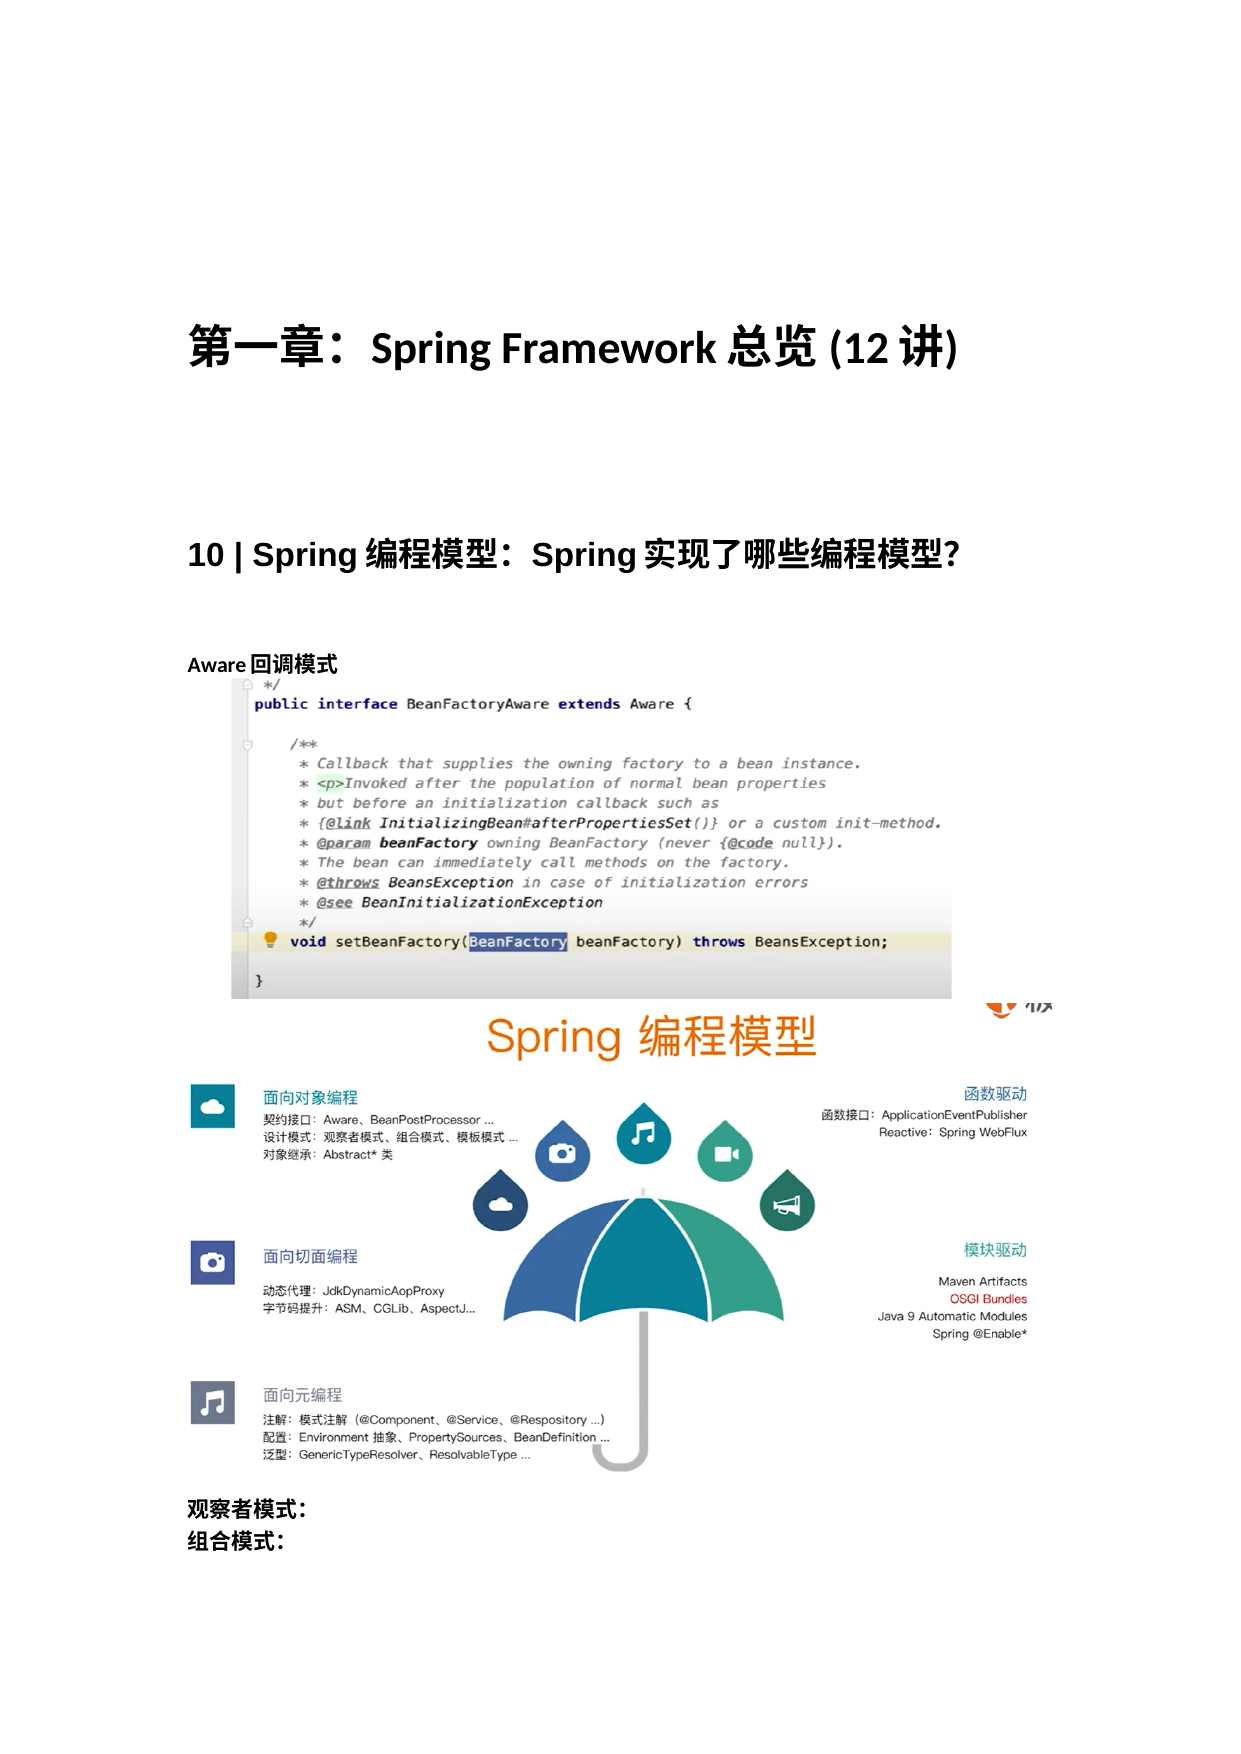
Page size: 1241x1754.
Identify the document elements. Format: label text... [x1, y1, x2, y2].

subtitle 10 | Spring编程模型：Spring实现了哪些编程模型？ [187, 519, 1053, 584]
subtitle 第一章：Spring Framework总览 (12讲) [187, 295, 1053, 392]
picture [231, 678, 952, 999]
text Aware回调模式 [187, 646, 1053, 679]
text 组合模式： [187, 1524, 1053, 1556]
picture [187, 1003, 1053, 1478]
text 观察者模式： [187, 1491, 1053, 1524]
